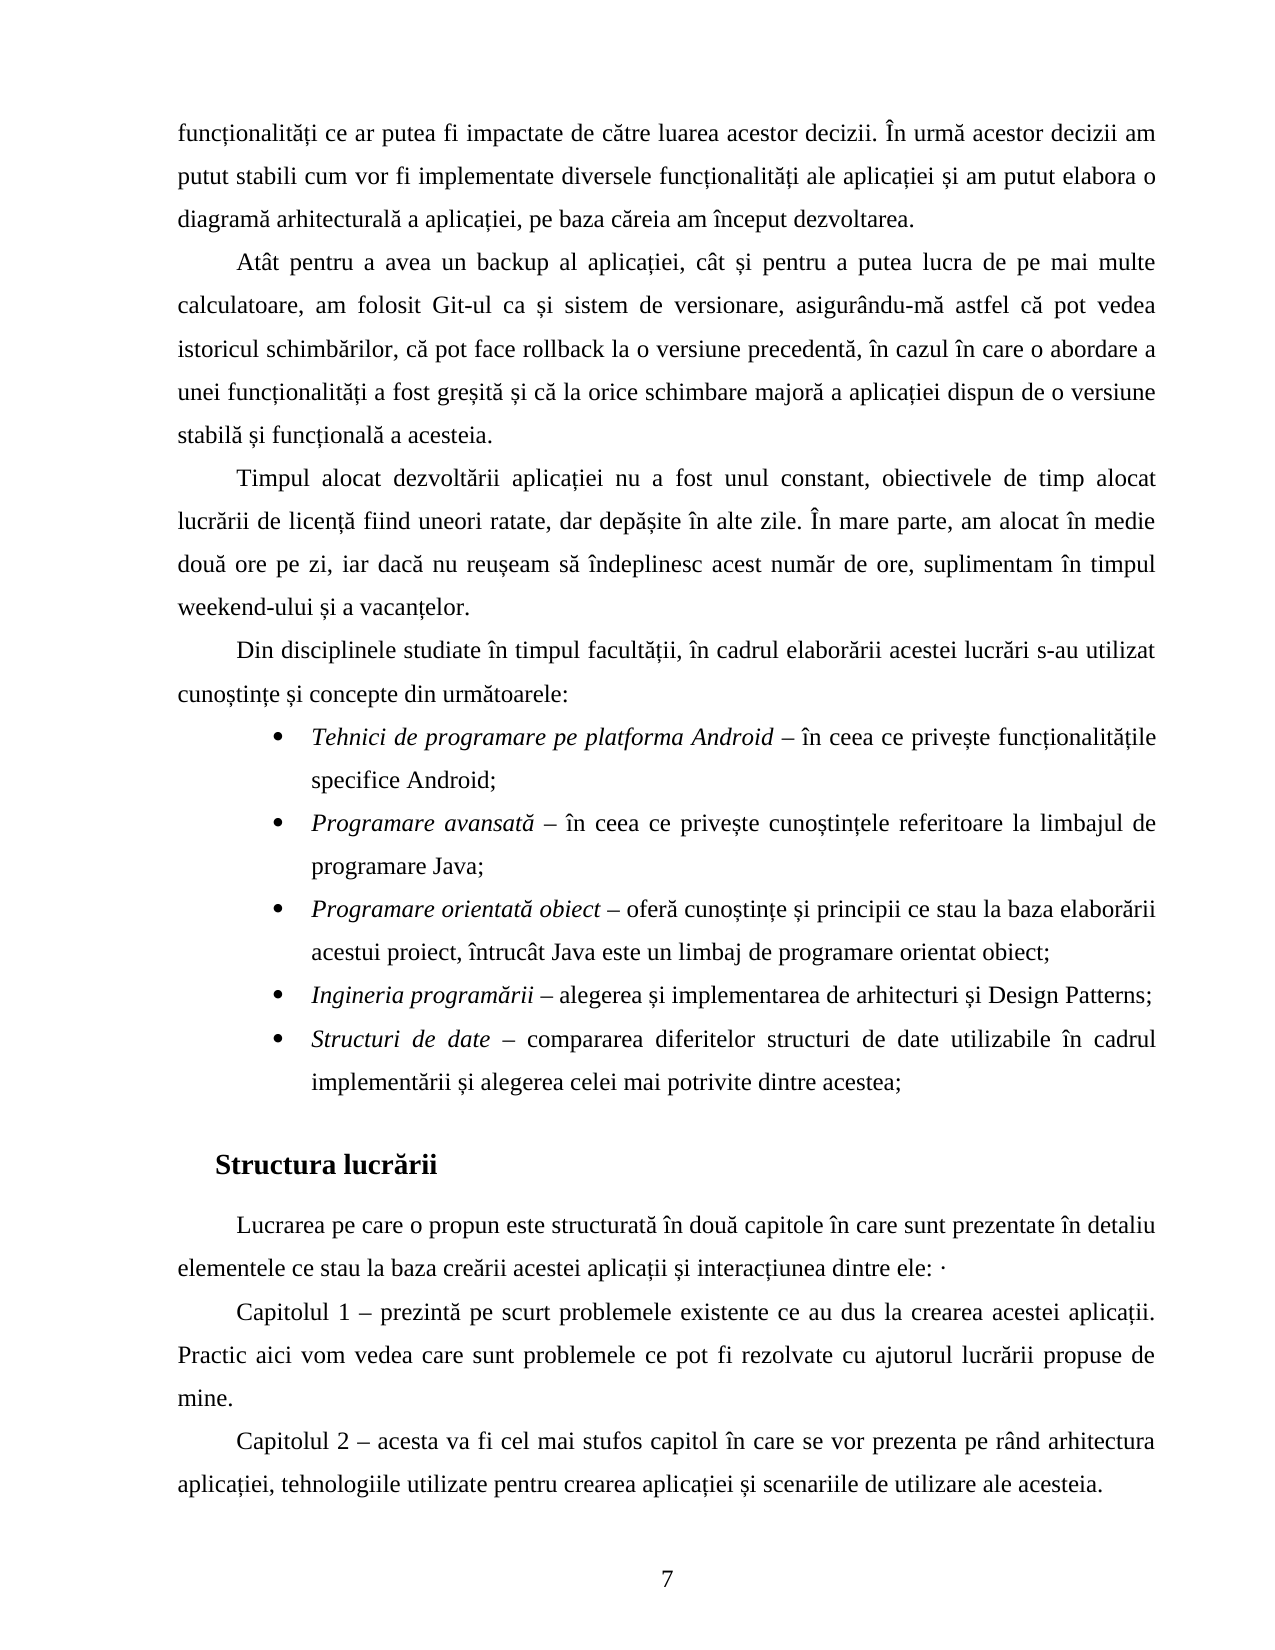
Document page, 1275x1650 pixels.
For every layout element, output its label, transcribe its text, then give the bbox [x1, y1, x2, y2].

text Capitolul 1 – prezintă pe scurt problemele existente ce au dus la crearea acestei aplicații. Practic aici vom vedea care sunt problemele ce pot fi rezolvate cu ajutorul lucrării propuse de mine. [177, 1297, 1157, 1412]
list Structuri de date – compararea diferitelor structuri de date utilizabile în cadrul implementării și alegerea celei mai potrivite dintre acestea; [274, 1024, 1157, 1096]
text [177, 118, 1157, 233]
text Capitolul 2 – acesta va fi cel mai stufos capitol în care se vor prezenta pe rând arhitectura aplicației, tehnologiile utilizate pentru crearea aplicației și scenariile de utilizare ale acesteia. [177, 1426, 1157, 1498]
text Din disciplinele studiate în timpul facultății, în cadrul elaborării acestei lucrări s-au utilizat cunoștințe și concepte din următoarele: [177, 636, 1157, 707]
list Tehnici de programare pe platforma Android – în ceea ce privește funcționalitățile specifice Android; [274, 722, 1157, 794]
subtitle Structura lucrării [215, 1147, 1157, 1181]
text Timpul alocat dezvoltării aplicației nu a fost unul constant, obiectivele de timp alocat lucrării de licență fiind uneori ratate, dar depășite în alte zile. În mare parte, am alocat în medie două ore pe zi, iar dacă nu reușeam să îndeplinesc acest număr de ore, suplimentam în timpul weekend-ului și a vacanțelor. [177, 463, 1157, 621]
text Atât pentru a avea un backup al aplicației, cât și pentru a putea lucra de pe mai multe calculatoare, am folosit Git-ul ca și sistem de versionare, asigurându-mă astfel că pot vedea istoricul schimbărilor, că pot face rollback la o versiune precedentă, în cazul în care o abordare a unei funcționalități a fost greșită și că la orice schimbare majoră a aplicației dispun de o versiune stabilă și funcțională a acesteia. [177, 247, 1157, 449]
list Programare avansată – în ceea ce privește cunoștințele referitoare la limbajul de programare Java; [274, 808, 1157, 880]
list Programare orientată obiect – oferă cunoștințe și principii ce stau la baza elaborării acestui proiect, întrucât Java este un limbaj de programare orientat obiect; [274, 894, 1157, 966]
list Ingineria programării – alegerea și implementarea de arhitecturi și Design Patterns; [274, 981, 1157, 1009]
text Lucrarea pe care o propun este structurată în două capitole în care sunt prezentate în detaliu elementele ce stau la baza creării acestei aplicații și interacțiunea dintre ele: · [177, 1210, 1157, 1282]
